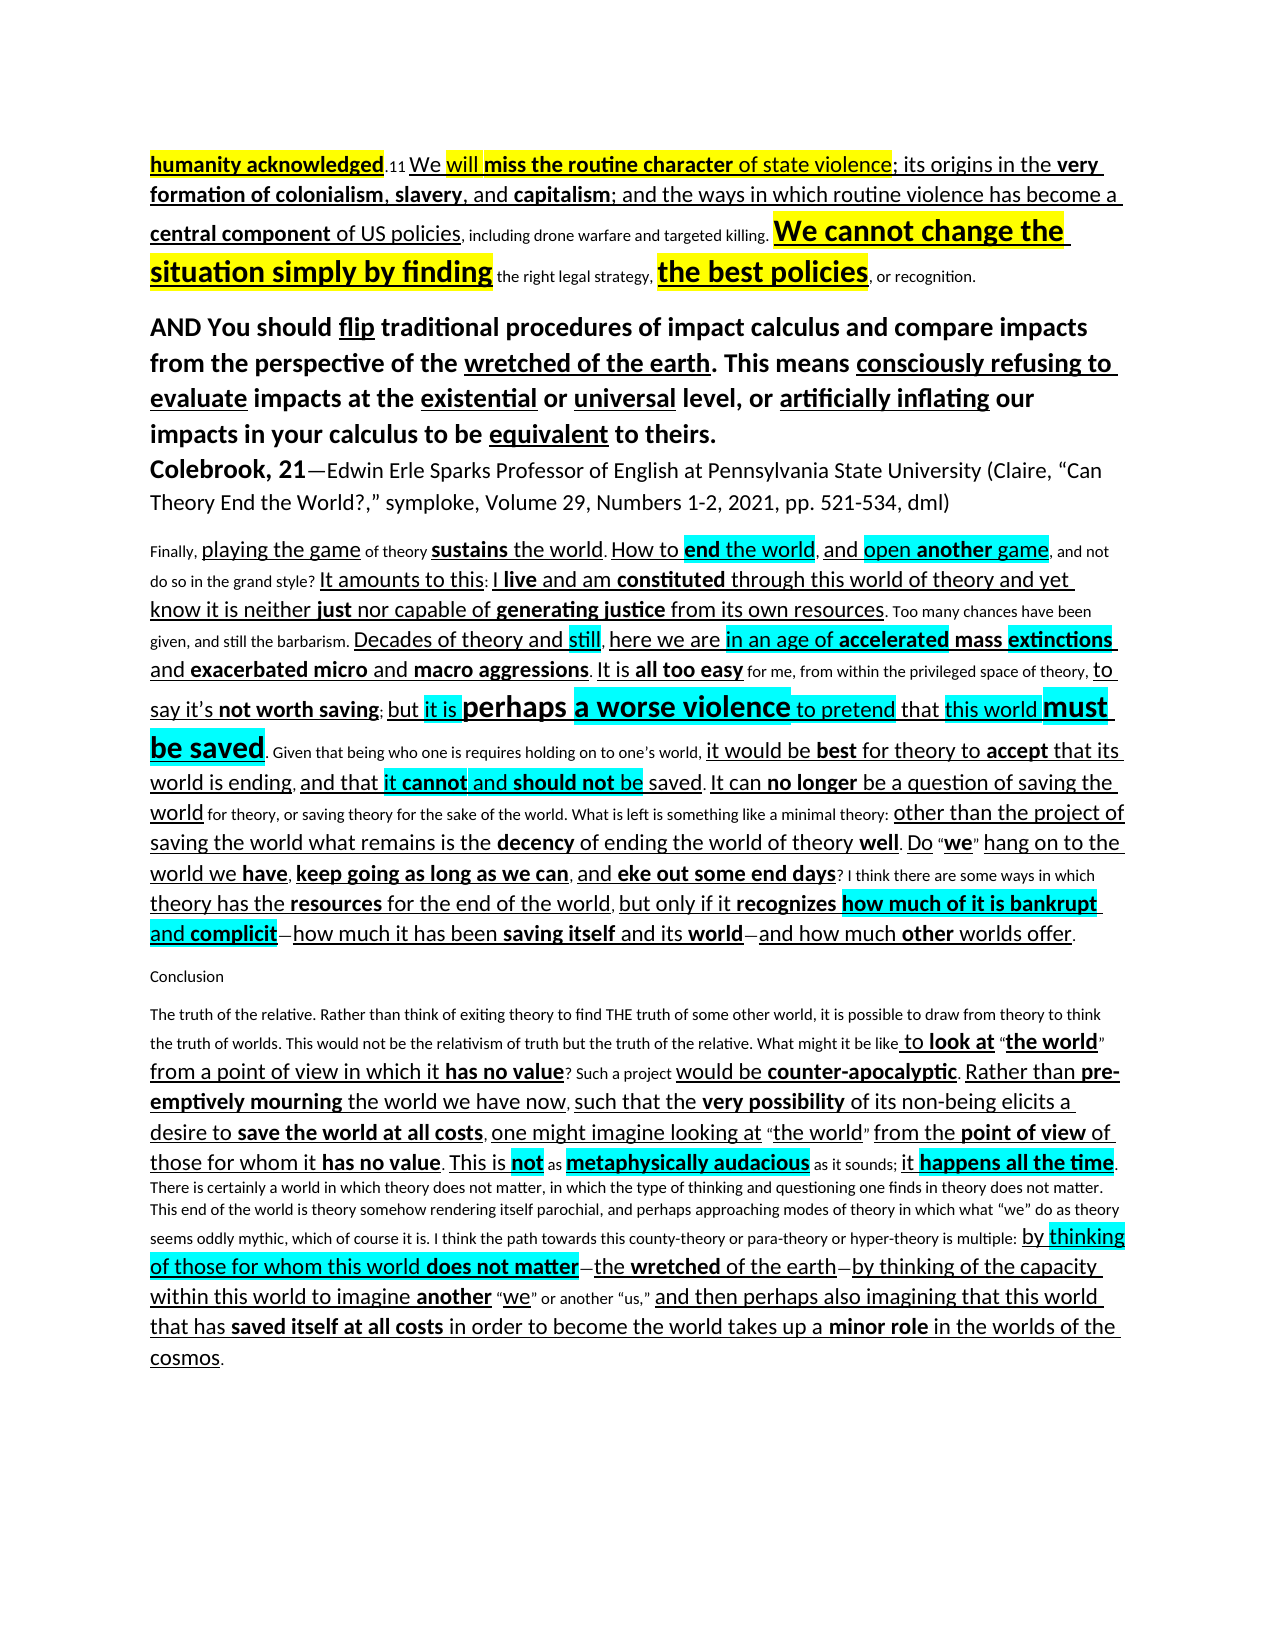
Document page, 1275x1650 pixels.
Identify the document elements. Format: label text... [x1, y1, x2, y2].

text Finally, playing the game of theory sustains the world. How to end the world, and open another game, and not do so in the grand style? It amounts to this: I live and am constituted through this world of theory and yet know it is neither just nor capable of generating justice from its own resources. Too many chances have been given, and still the barbarism. Decades of theory and still, here we are in an age of accelerated mass extinctions and exacerbated micro and macro aggressions. It is all too easy for me, from within the privileged space of theory, to say it’s not worth saving; but it is perhaps a worse violence to pretend that this world must be saved. Given that being who one is requires holding on to one’s world, it would be best for theory to accept that its world is ending, and that it cannot and should not be saved. It can no longer be a question of saving the world for theory, or saving theory for the sake of the world. What is left is something like a minimal theory: other than the project of saving the world what remains is the decency of ending the world of theory well. Do “we” hang on to the world we have, keep going as long as we can, and eke out some end days? I think there are some ways in which theory has the resources for the end of the world, but only if it recognizes how much of it is bankrupt and complicit—how much it has been saving itself and its world—and how much other worlds offer. [150, 535, 1125, 947]
subtitle AND You should flip traditional procedures of impact calculus and compare impacts from the perspective of the wretched of the earth. This means consciously refusing to evaluate impacts at the existential or universal level, or artificially inflating our impacts in your calculus to be equivalent to theirs. [150, 310, 1125, 450]
text Conclusion [150, 966, 1125, 986]
text Colebrook, 21—Edwin Erle Sparks Professor of English at Pennsylvania State University (Claire, “Can Theory End the World?,” symploke, Volume 29, Numbers 1-2, 2021, pp. 521-534, dml) [150, 453, 1125, 516]
text The truth of the relative. Rather than think of exiting theory to find THE truth of some other world, it is possible to draw from theory to think the truth of worlds. This would not be the relativism of truth but the truth of the relative. What might it be like to look at “the world” from a point of view in which it has no value? Such a project would be counter-apocalyptic. Rather than pre-emptively mourning the world we have now, such that the very possibility of its non-being elicits a desire to save the world at all costs, one might imagine looking at “the world” from the point of view of those for whom it has no value. This is not as metaphysically audacious as it sounds; it happens all the time. There is certainly a world in which theory does not matter, in which the type of thinking and questioning one finds in theory does not matter. This end of the world is theory somehow rendering itself parochial, and perhaps approaching modes of theory in which what “we” do as theory seems oddly mythic, which of course it is. I think the path towards this county-theory or para-theory or hyper-theory is multiple: by thinking of those for whom this world does not matter—the wretched of the earth—by thinking of the capacity within this world to imagine another “we” or another “us,” and then perhaps also imagining that this world that has saved itself at all costs in order to become the world takes up a minor role in the worlds of the cosmos. [150, 1004, 1125, 1371]
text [150, 150, 1125, 291]
